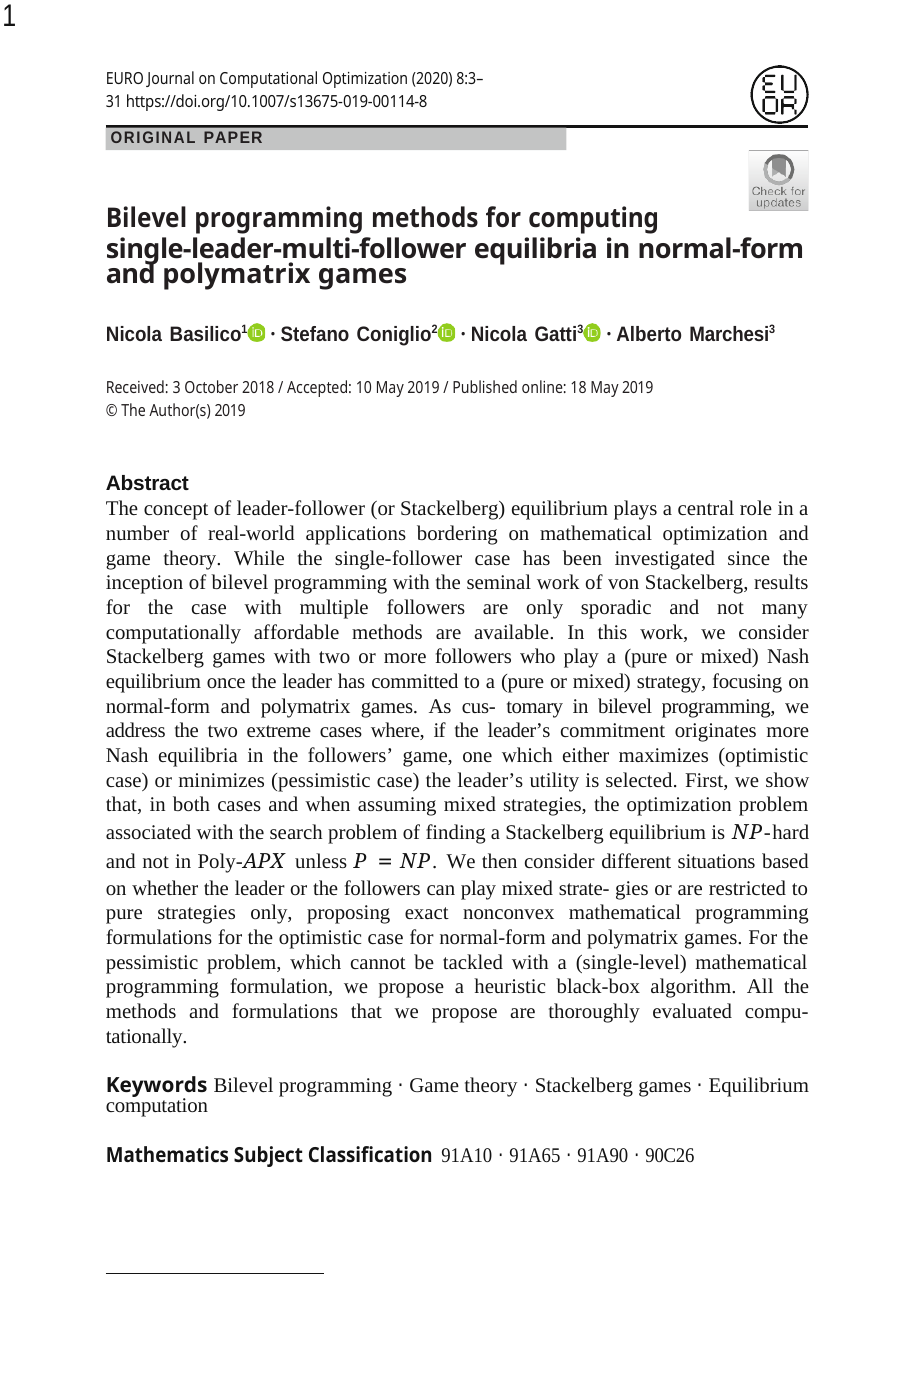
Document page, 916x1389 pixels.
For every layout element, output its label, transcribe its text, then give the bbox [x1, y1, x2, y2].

text EURO Journal on Computational Optimization (2020) 8:3–31 https://doi.org/10.1007/s13675-019-00114-8 [106, 67, 488, 112]
text single-leader-multi-follower equilibria in normal-form and polymatrix games [106, 237, 828, 291]
text The concept of leader-follower (or Stackelberg) equilibrium plays a central role in a number of real-world applications bordering on mathematical optimization and game theory. While the single-follower case has been investigated since the inception of bilevel programming with the seminal work of von Stackelberg, results for the case with multiple followers are only sporadic and not many computationally affordable methods are available. In this work, we consider Stackelberg games with two or more followers who play a (pure or mixed) Nash equilibrium once the leader has committed to a (pure or mixed) strategy, focusing on normal-form and polymatrix games. As cus- tomary in bilevel programming, we address the two extreme cases where, if the leader’s commitment originates more Nash equilibria in the followers’ game, one which either maximizes (optimistic case) or minimizes (pessimistic case) the leader’s utility is selected. First, we show that, in both cases and when assuming mixed strategies, the optimization problem associated with the search problem of finding a Stackelberg equilibrium is NP-hard and not in Poly-APX unless P = NP. We then consider different situations based on whether the leader or the followers can play mixed strate- gies or are restricted to pure strategies only, proposing exact nonconvex mathematical programming formulations for the optimistic case for normal-form and polymatrix games. For the pessimistic problem, which cannot be tackled with a (single-level) mathematical programming formulation, we propose a heuristic black-box algorithm. All the methods and formulations that we propose are thoroughly evaluated compu- tationally. [106, 496, 809, 1048]
picture [748, 150, 809, 211]
picture [247, 323, 265, 342]
text Received: 3 October 2018 / Accepted: 10 May 2019 / Published online: 18 May 2019 [106, 376, 828, 398]
picture [750, 65, 809, 124]
picture [437, 323, 456, 342]
picture [583, 323, 601, 342]
subtitle Abstract [106, 471, 828, 495]
text © The Author(s) 2019 [106, 399, 828, 421]
text Mathematics Subject Classification 91A10 · 91A65 · 91A90 · 90C26 [106, 1141, 828, 1169]
text Keywords Bilevel programming · Game theory · Stackelberg games · Equilibrium computation [106, 1074, 828, 1117]
text Nicola Basilico1 · Stefano Coniglio2 · Nicola Gatti3 · Alberto Marchesi3 [106, 319, 828, 348]
text Bilevel programming methods for computing [106, 198, 828, 235]
